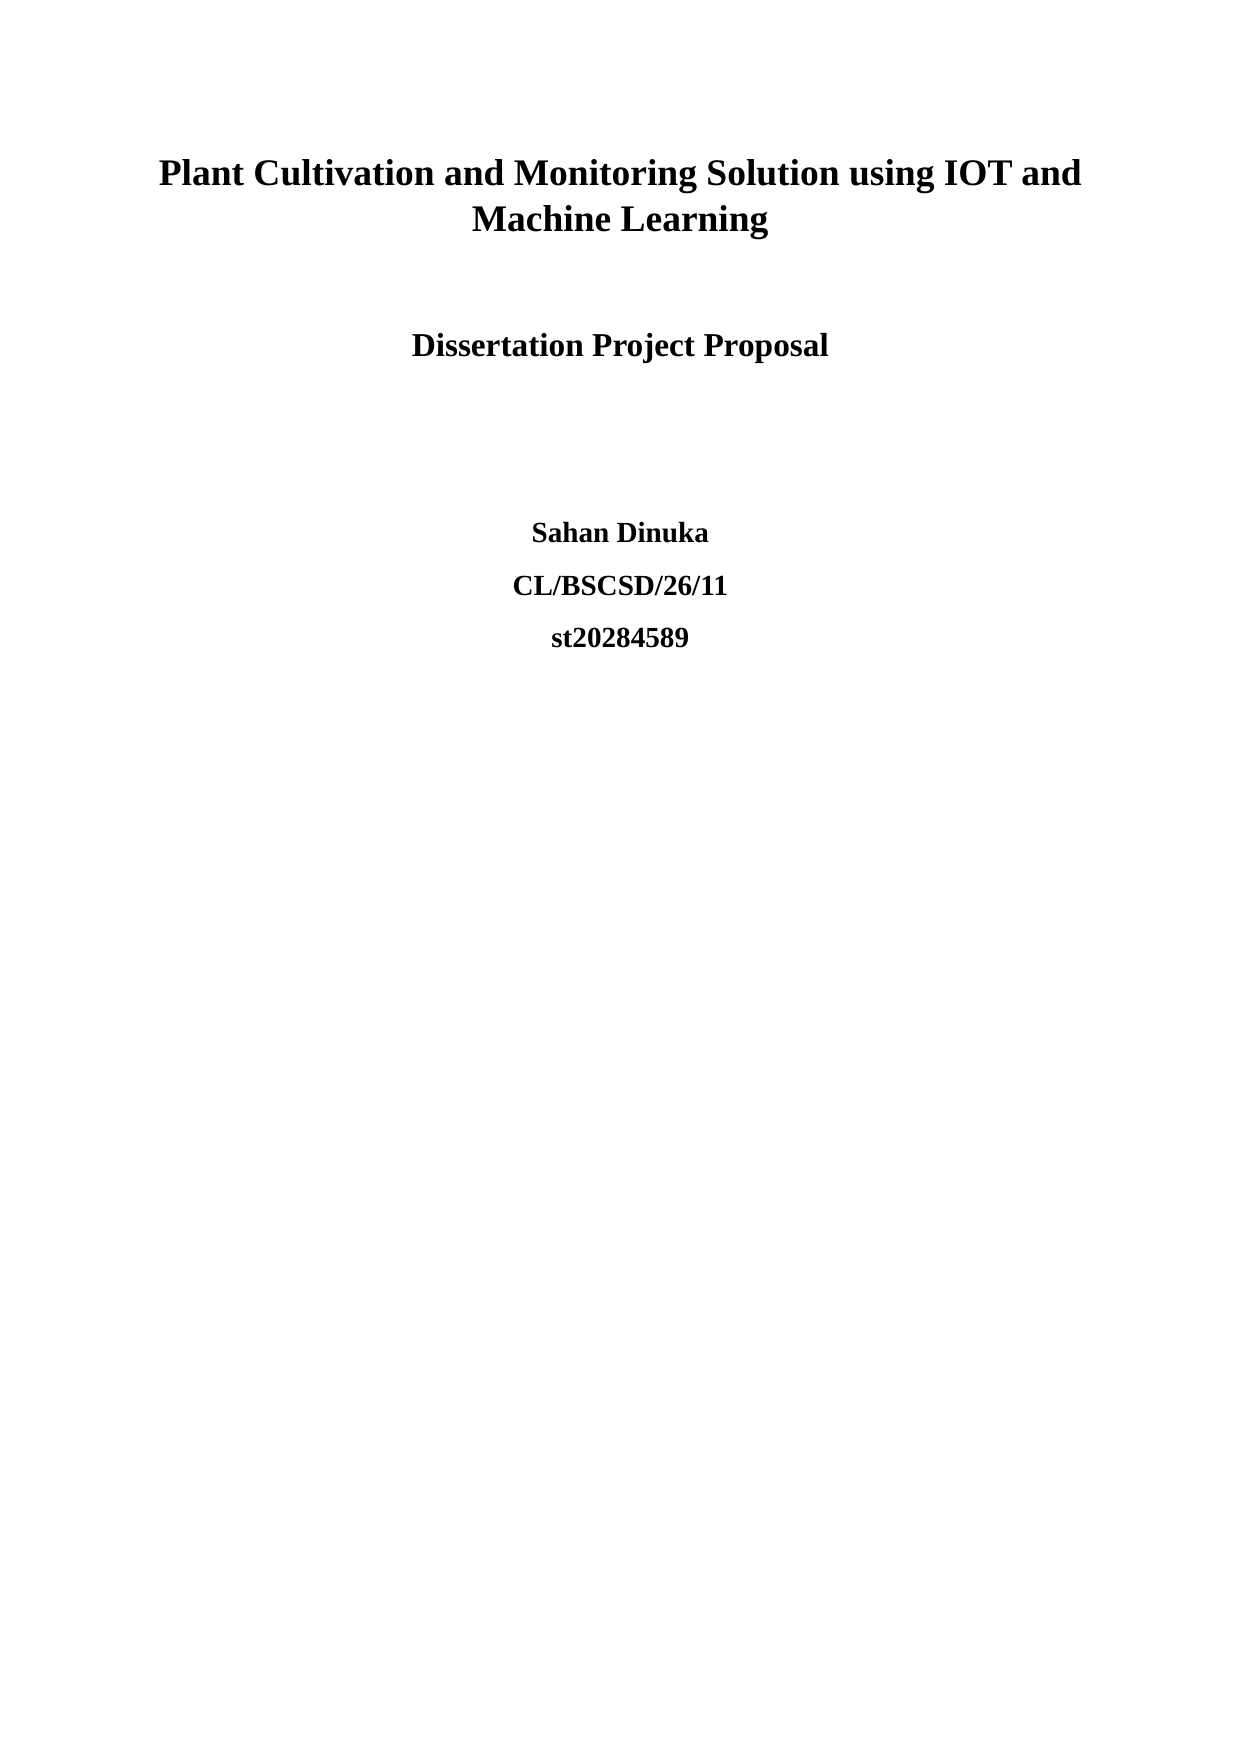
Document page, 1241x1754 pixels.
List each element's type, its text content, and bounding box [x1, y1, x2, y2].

text st20284589 [150, 621, 1090, 654]
text Dissertation Project Proposal [150, 326, 1090, 364]
text CL/BSCSD/26/11 [150, 568, 1090, 601]
text Sahan Dinuka [150, 515, 1090, 548]
text Plant Cultivation and Monitoring Solution using IOT and Machine Learning [150, 150, 1090, 240]
